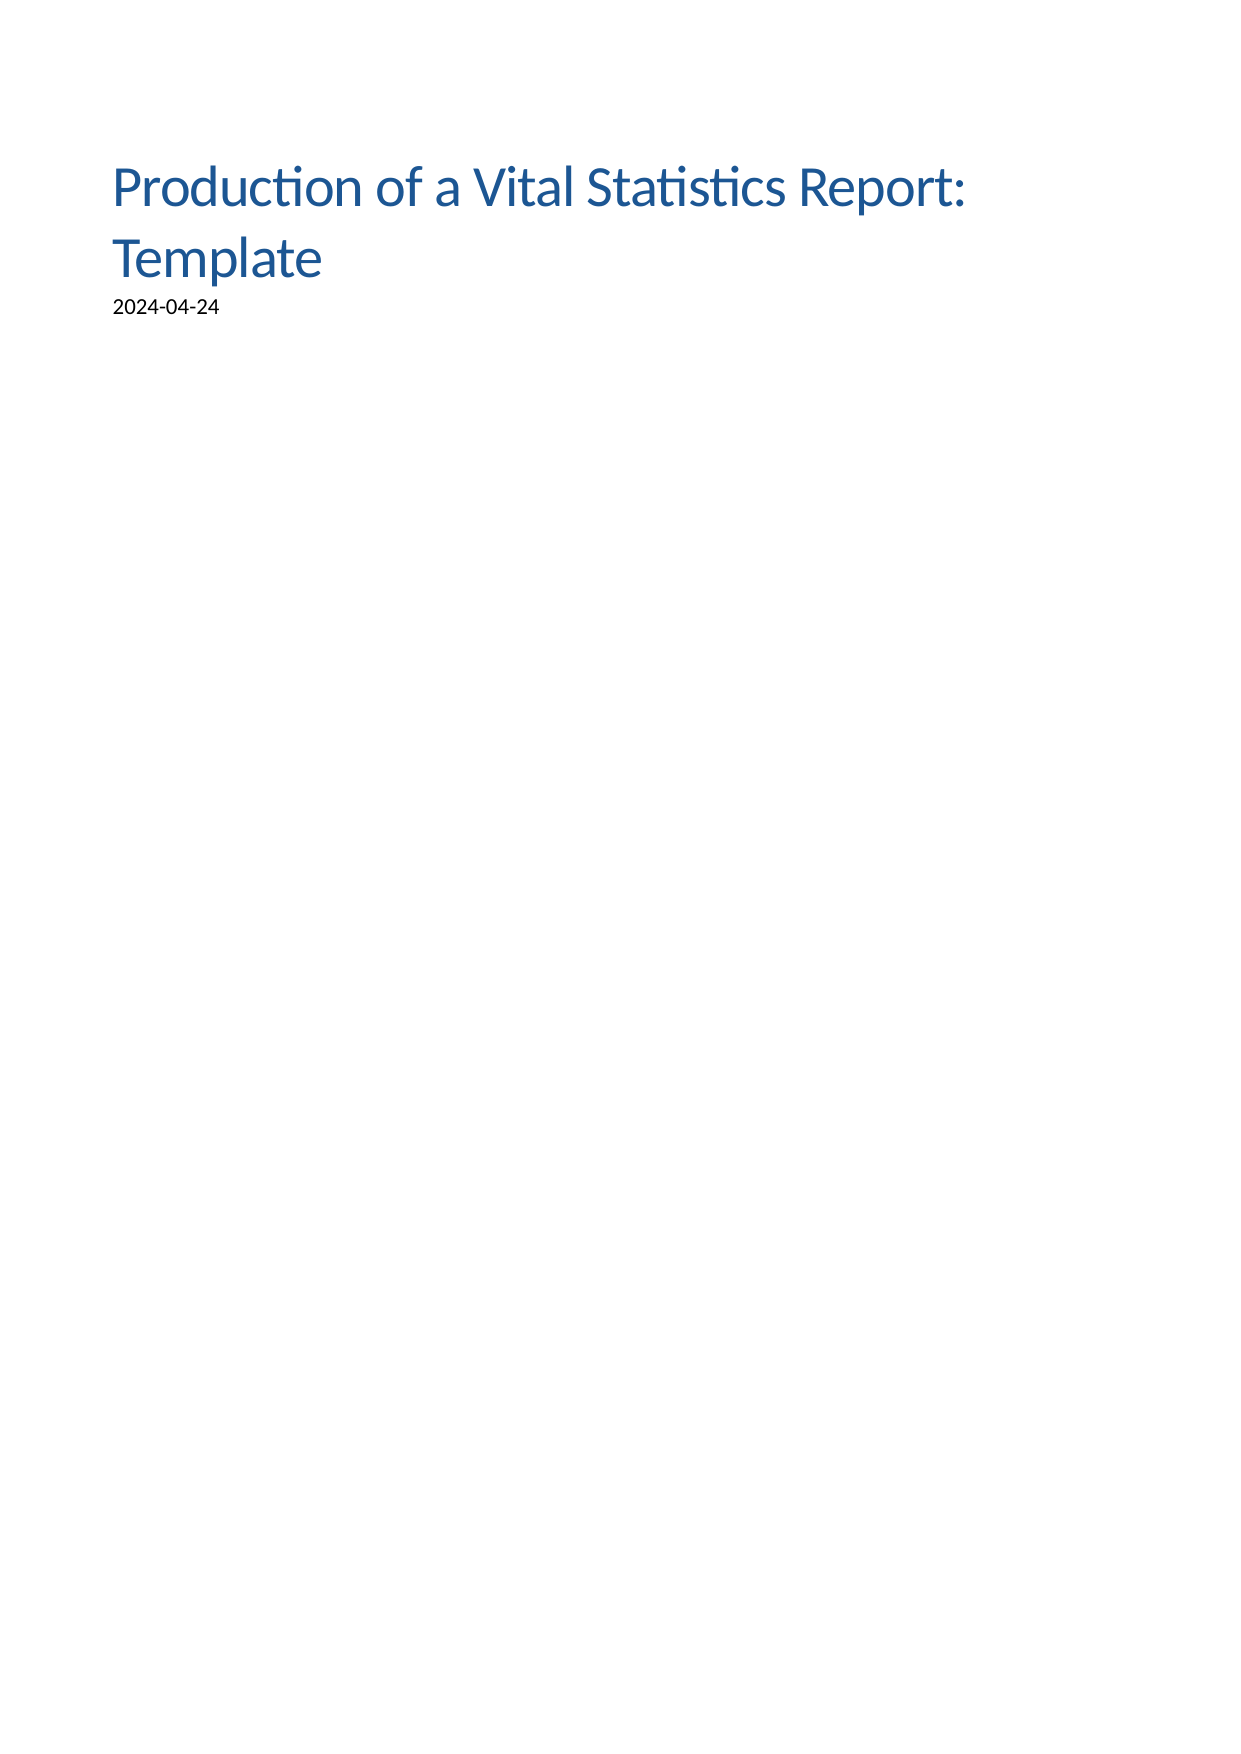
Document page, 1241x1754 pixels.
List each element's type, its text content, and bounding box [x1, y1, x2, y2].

text 2024-04-24 [112, 292, 1128, 321]
title Production of a Vital Statistics Report: Template [112, 150, 1128, 292]
